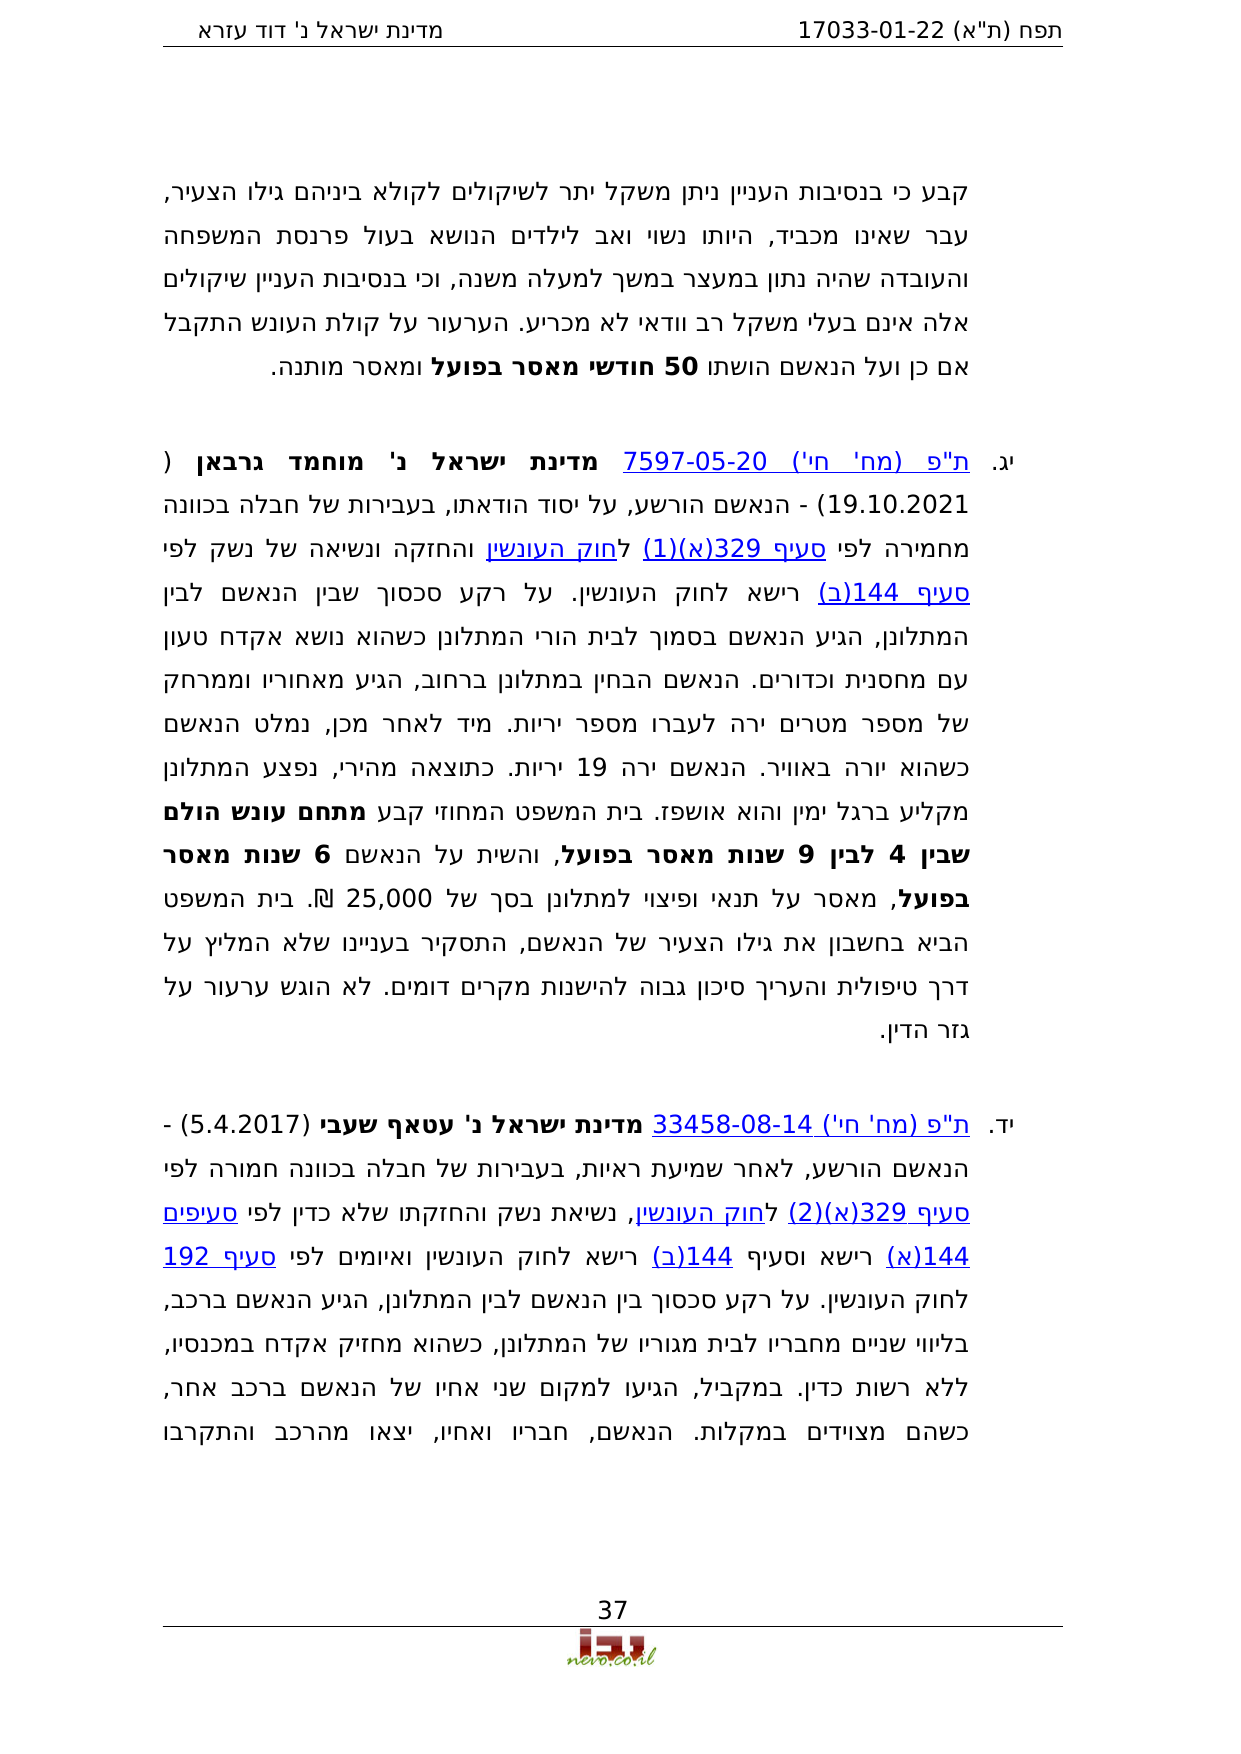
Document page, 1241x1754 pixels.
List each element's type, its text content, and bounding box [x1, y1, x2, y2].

text יג. ת"פ (מח' חי') 7597-05-20 מדינת ישראל נ' מוחמד גרבאן (19.10.2021) - הנאשם הורשע, על יסוד הודאתו, בעבירות של חבלה בכוונה מחמירה לפי סעיף 329(א)(1) לחוק העונשין והחזקה ונשיאה של נשק לפי סעיף 144(ב) רישא לחוק העונשין. על רקע סכסוך שבין הנאשם לבין המתלונן, הגיע הנאשם בסמוך לבית הורי המתלונן כשהוא נושא אקדח טעון עם מחסנית וכדורים. הנאשם הבחין במתלונן ברחוב, הגיע מאחוריו וממרחק של מספר מטרים ירה לעברו מספר יריות. מיד לאחר מכן, נמלט הנאשם כשהוא יורה באוויר. הנאשם ירה 19 יריות. כתוצאה מהירי, נפצע המתלונן מקליע ברגל ימין והוא אושפז. בית המשפט המחוזי קבע מתחם עונש הולם שבין 4 לבין 9 שנות מאסר בפועל, והשית על הנאשם 6 שנות מאסר בפועל, מאסר על תנאי ופיצוי למתלונן בסך של 25,000 ₪. בית המשפט הביא בחשבון את גילו הצעיר של הנאשם, התסקיר בעניינו שלא המליץ על דרך טיפולית והעריך סיכון גבוה להישנות מקרים דומים. לא הוגש ערעור על גזר הדין. [162, 447, 1058, 1045]
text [162, 1111, 1058, 1446]
picture [567, 1628, 658, 1667]
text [162, 177, 1058, 381]
